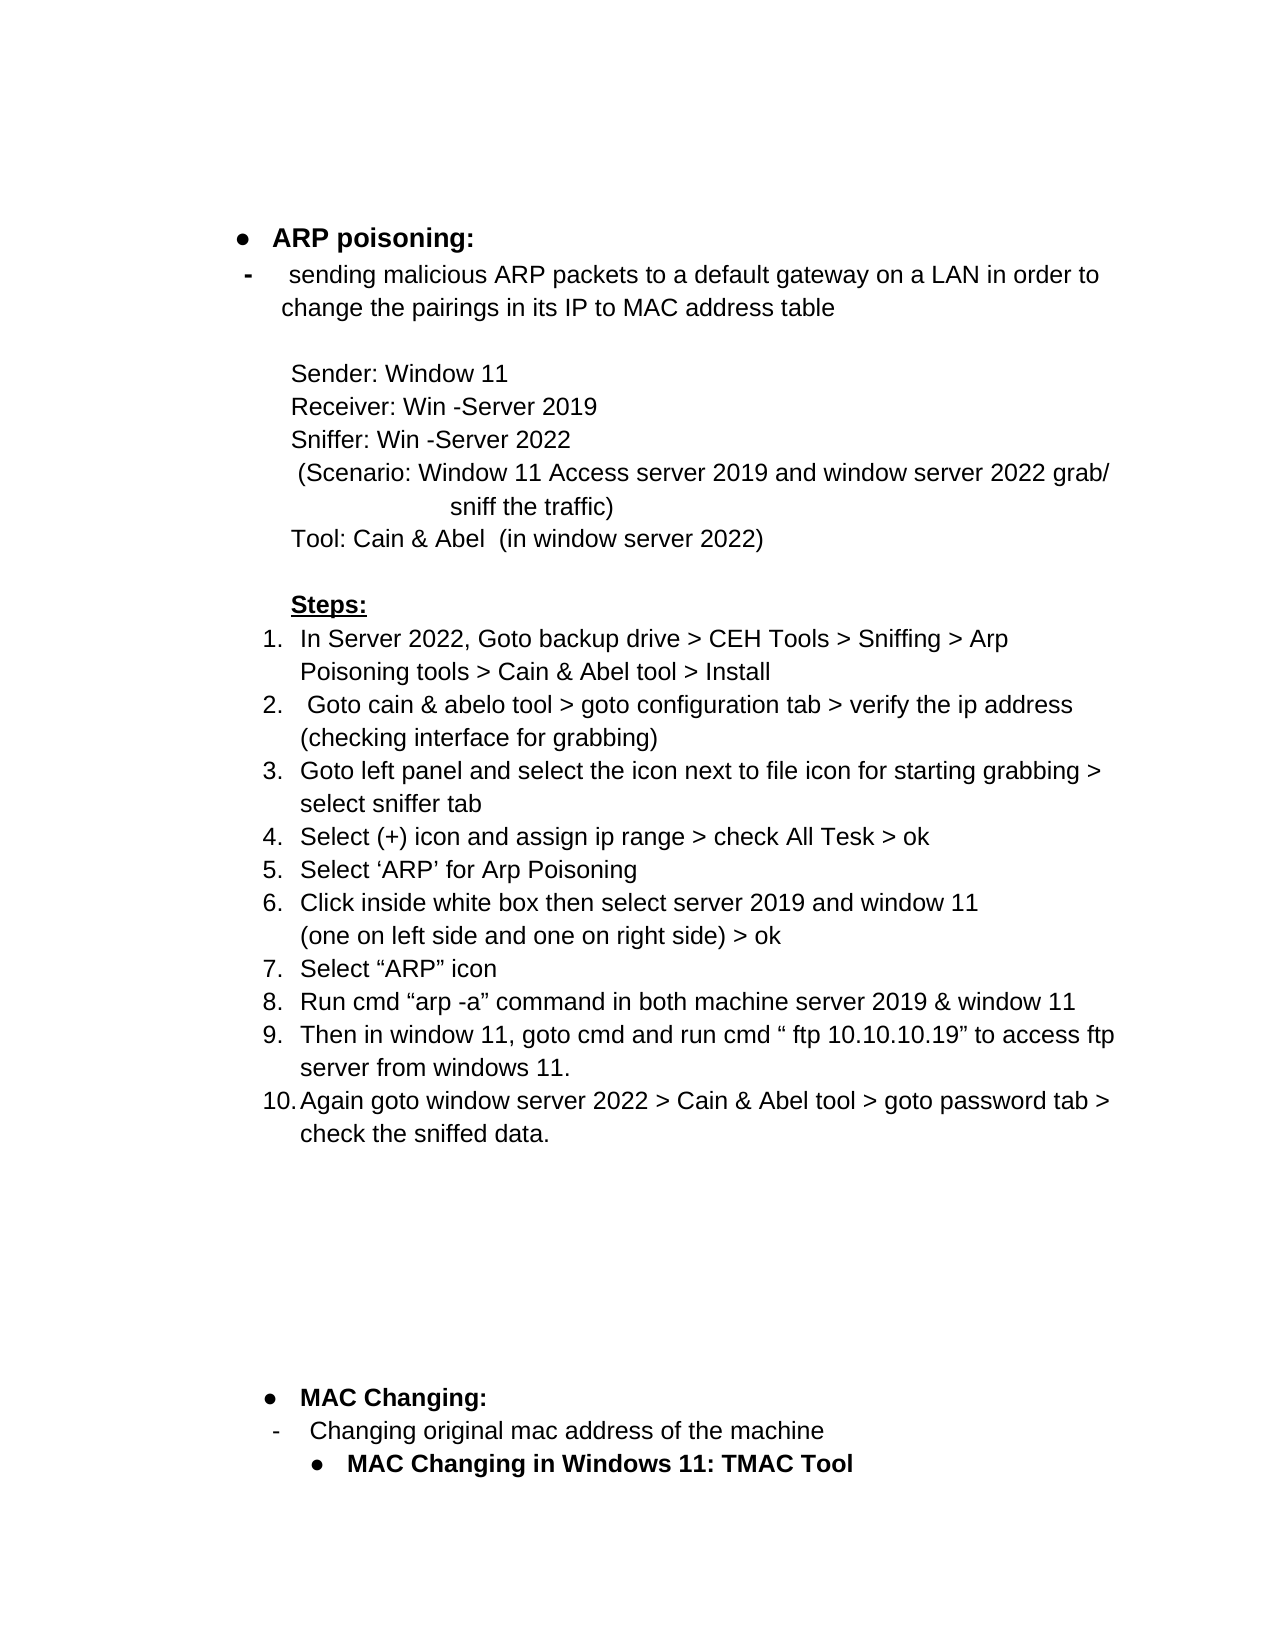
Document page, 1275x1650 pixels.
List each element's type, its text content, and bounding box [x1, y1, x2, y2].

text Tool: Cain & Abel (in window server 2022) [291, 524, 1125, 553]
text (Scenario: Window 11 Access server 2019 and window server 2022 grab/ sniff the traffic) [291, 458, 1125, 520]
text (one on left side and one on right side) > ok [300, 921, 1125, 949]
text Sender: Window 11 [291, 359, 1125, 388]
list Goto left panel and select the icon next to file icon for starting grabbing > select sniffer tab [262, 756, 1125, 817]
list Select “ARP” icon [262, 954, 1125, 982]
text Receiver: Win -Server 2019 [291, 392, 1125, 421]
list In Server 2022, Goto backup drive > CEH Tools > Sniffing > Arp Poisoning tools > Cain & Abel tool > Install [262, 623, 1125, 685]
list Run cmd “arp -a” command in both machine server 2019 & window 11 [262, 987, 1125, 1016]
list Then in window 11, goto cmd and run cmd “ ftp 10.10.10.19” to access ftp server from windows 11. [262, 1020, 1125, 1082]
list sending malicious ARP packets to a default gateway on a LAN in order to change the pairings in its IP to MAC address table [244, 258, 1125, 322]
list Changing original mac address of the machine [272, 1416, 1125, 1445]
list MAC Changing in Windows 11: TMAC Tool [309, 1449, 1125, 1478]
list MAC Changing: [262, 1383, 1125, 1412]
list Select ‘ARP’ for Arp Poisoning [262, 855, 1125, 883]
text Sniffer: Win -Server 2022 [291, 425, 1125, 454]
list ARP poisoning: [234, 222, 1125, 253]
list Click inside white box then select server 2019 and window 11 [262, 888, 1125, 916]
list Again goto window server 2022 > Cain & Abel tool > goto password tab > check the sniffed data. [262, 1086, 1125, 1148]
list Select (+) icon and assign ip range > check All Tesk > ok [262, 822, 1125, 850]
list Goto cain & abelo tool > goto configuration tab > verify the ip address (checking interface for grabbing) [262, 689, 1125, 751]
text Steps: [291, 591, 1125, 619]
